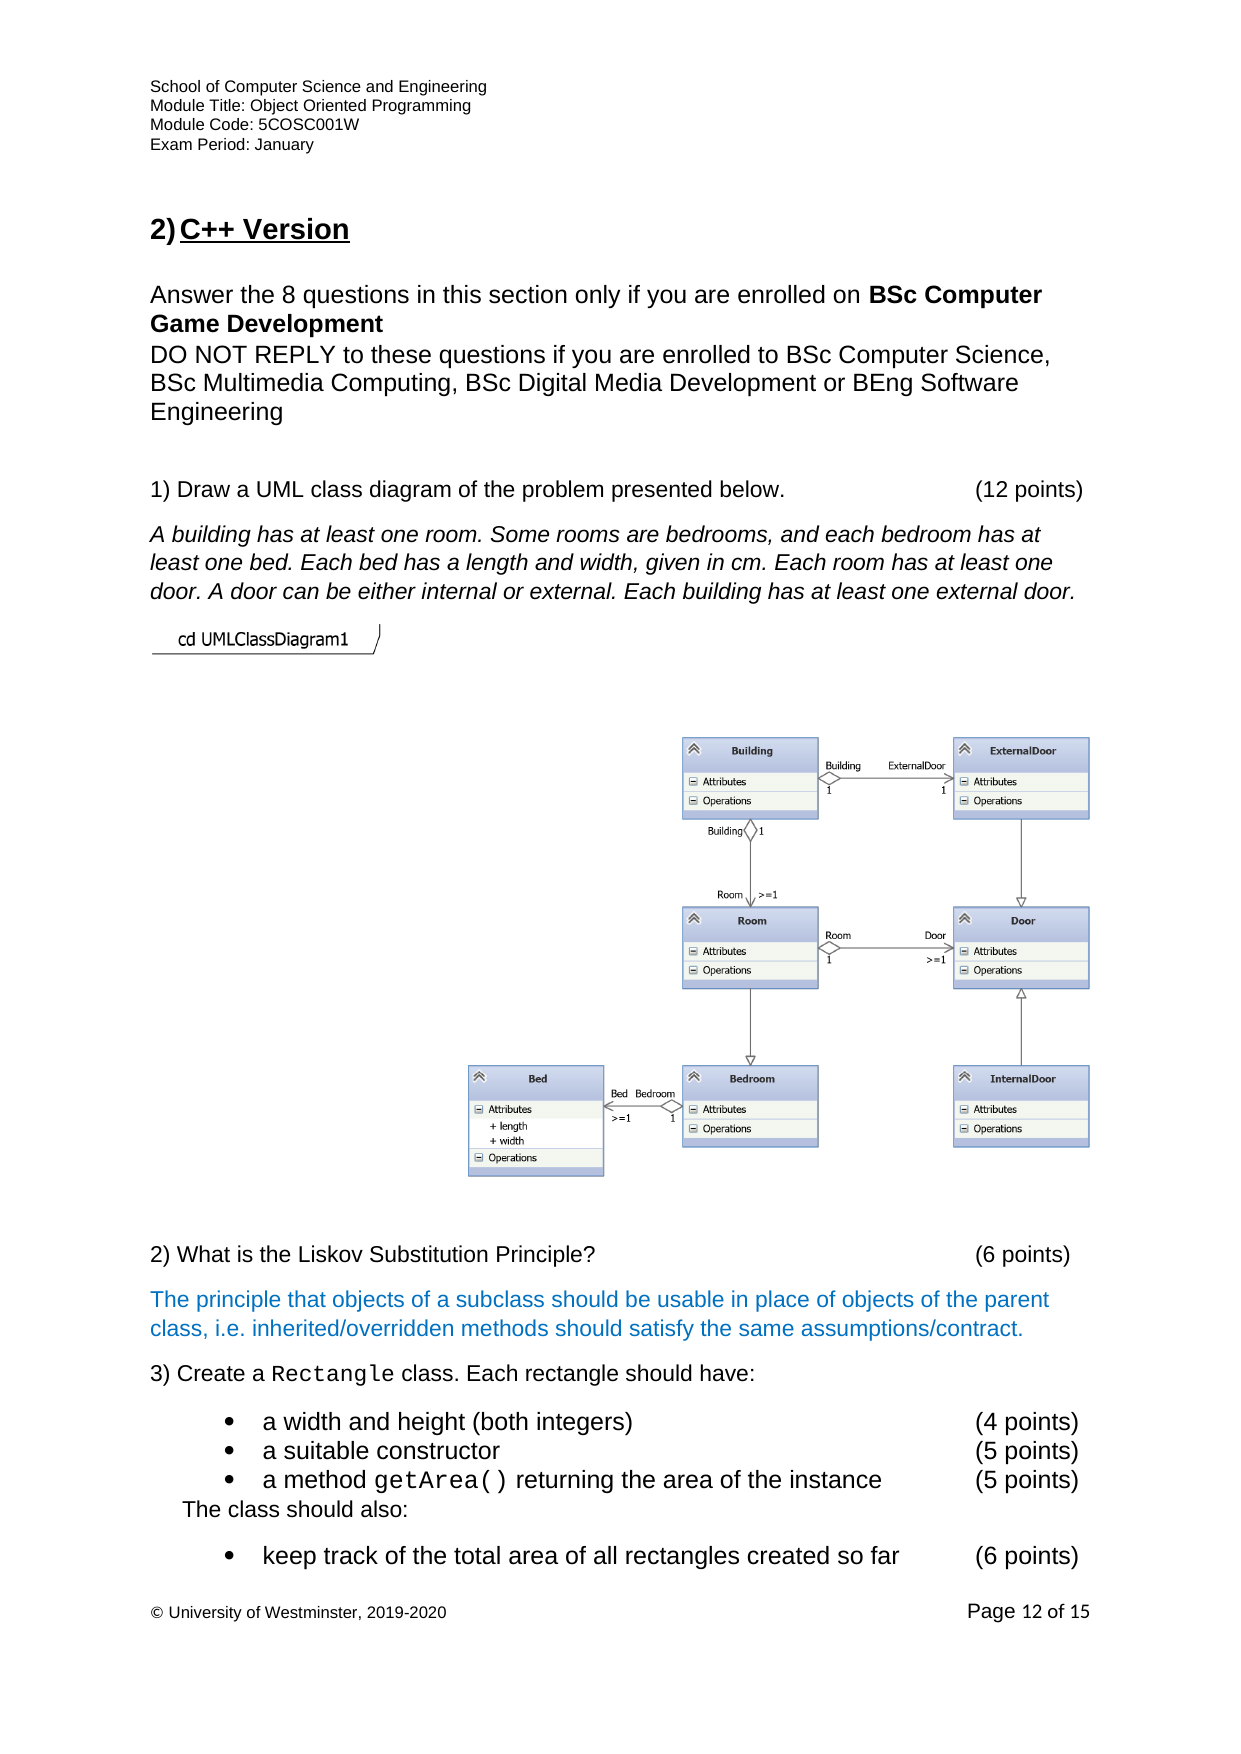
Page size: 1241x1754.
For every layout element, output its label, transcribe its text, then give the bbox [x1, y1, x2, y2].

text The class should also: [150, 1496, 1090, 1522]
subtitle Answer the 8 questions in this section only if you are enrolled on BSc Computer Game Development [150, 280, 1090, 338]
text 1) Draw a UML class diagram of the problem presented below. (12 points) [150, 476, 1090, 502]
subtitle DO NOT REPLY to these questions if you are enrolled to BSc Computer Science, BSc Multimedia Computing, BSc Digital Media Development or BEng Software Engineering [150, 340, 1090, 426]
text 3) Create a Rectangle class. Each rectangle should have: [150, 1360, 1090, 1388]
list a suitable constructor (5 points) [225, 1436, 1090, 1465]
text 2) What is the Liskov Substitution Principle? (6 points) [150, 1241, 1090, 1267]
list a width and height (both integers) (4 points) [225, 1407, 1090, 1436]
list keep track of the total area of all rectangles created so far (6 points) [225, 1541, 1090, 1569]
text The principle that objects of a subclass should be usable in place of objects of the parent class, i.e. inherited/overridden methods should satisfy the same assumptions/contract. [150, 1286, 1090, 1341]
list a method getArea() returning the area of the instance (5 points) [225, 1465, 1090, 1496]
picture [150, 622, 1091, 1178]
subtitle C++ Version [150, 212, 1090, 245]
text A building has at least one room. Some rooms are bedrooms, and each bedroom has at least one bed. Each bed has a length and width, given in cm. Each room has at least one door. A door can be either internal or external. Each building has at least one external door. [150, 521, 1090, 604]
